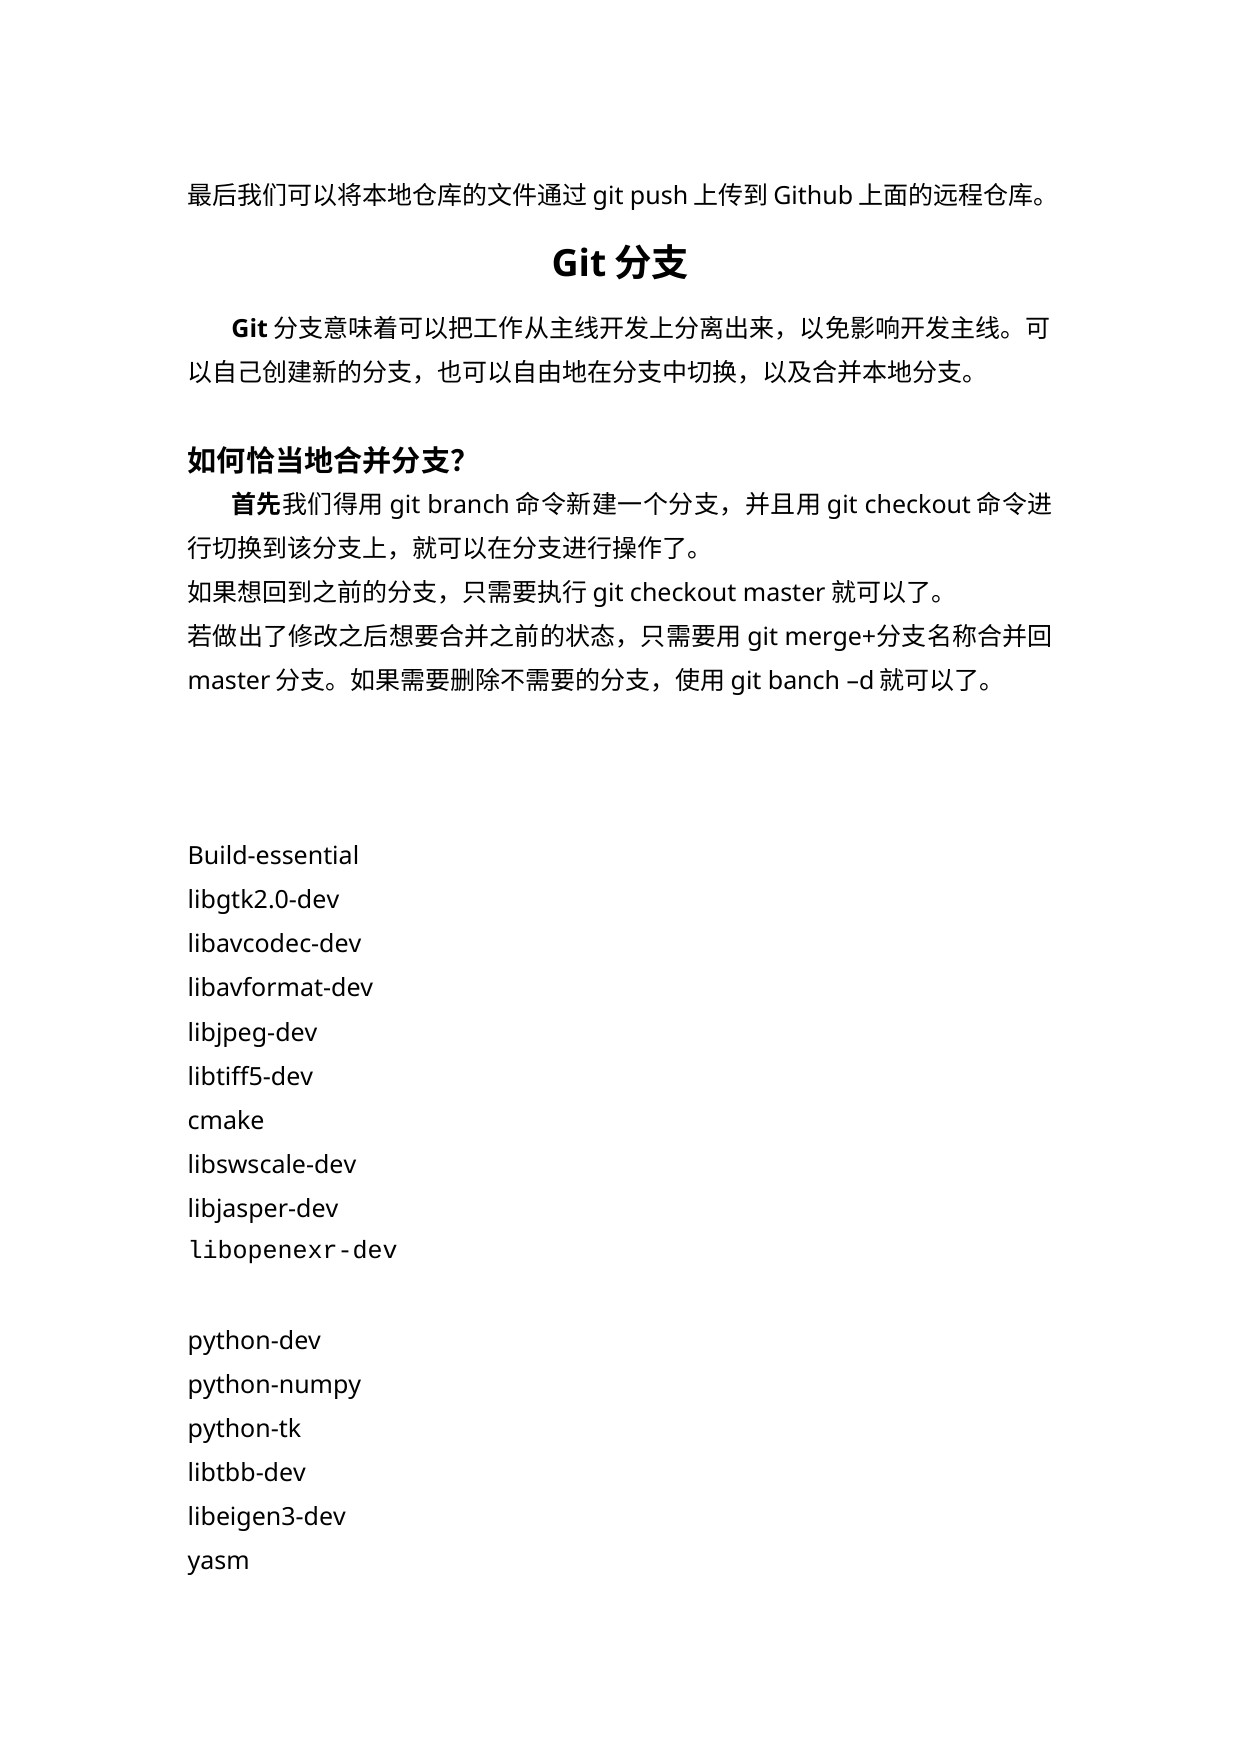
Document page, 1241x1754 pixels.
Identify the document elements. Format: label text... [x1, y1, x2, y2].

text Build-essential [187, 833, 1053, 877]
text python-numpy [187, 1362, 1053, 1406]
text libswscale-dev [187, 1141, 1053, 1185]
text libeigen3-dev [187, 1494, 1053, 1538]
text python-tk [187, 1406, 1053, 1450]
text yasm [187, 1538, 1053, 1582]
text libtbb-dev [187, 1450, 1053, 1494]
text 如果想回到之前的分支，只需要执行git checkout master就可以了。 [187, 568, 1053, 613]
text cmake [187, 1097, 1053, 1141]
list Git分支 [187, 216, 1053, 304]
text libjasper-dev [187, 1185, 1053, 1229]
text Git分支意味着可以把工作从主线开发上分离出来，以免影响开发主线。可以自己创建新的分支，也可以自由地在分支中切换，以及合并本地分支。 [187, 304, 1053, 392]
text 首先我们得用git branch命令新建一个分支，并且用git checkout命令进行切换到该分支上，就可以在分支进行操作了。 [187, 480, 1053, 568]
text libgtk2.0-dev [187, 877, 1053, 921]
text libtiff5-dev [187, 1053, 1053, 1097]
text 若做出了修改之后想要合并之前的状态，只需要用git merge+分支名称合并回master分支。如果需要删除不需要的分支，使用git banch –d就可以了。 [187, 613, 1053, 701]
text python-dev [187, 1318, 1053, 1362]
text libopenexr-dev [187, 1229, 1053, 1273]
text 最后我们可以将本地仓库的文件通过git push上传到Github上面的远程仓库。 [187, 172, 1053, 216]
text libavformat-dev [187, 965, 1053, 1009]
text libavcodec-dev [187, 921, 1053, 965]
text 如何恰当地合并分支？ [187, 436, 1053, 480]
text libjpeg-dev [187, 1009, 1053, 1053]
